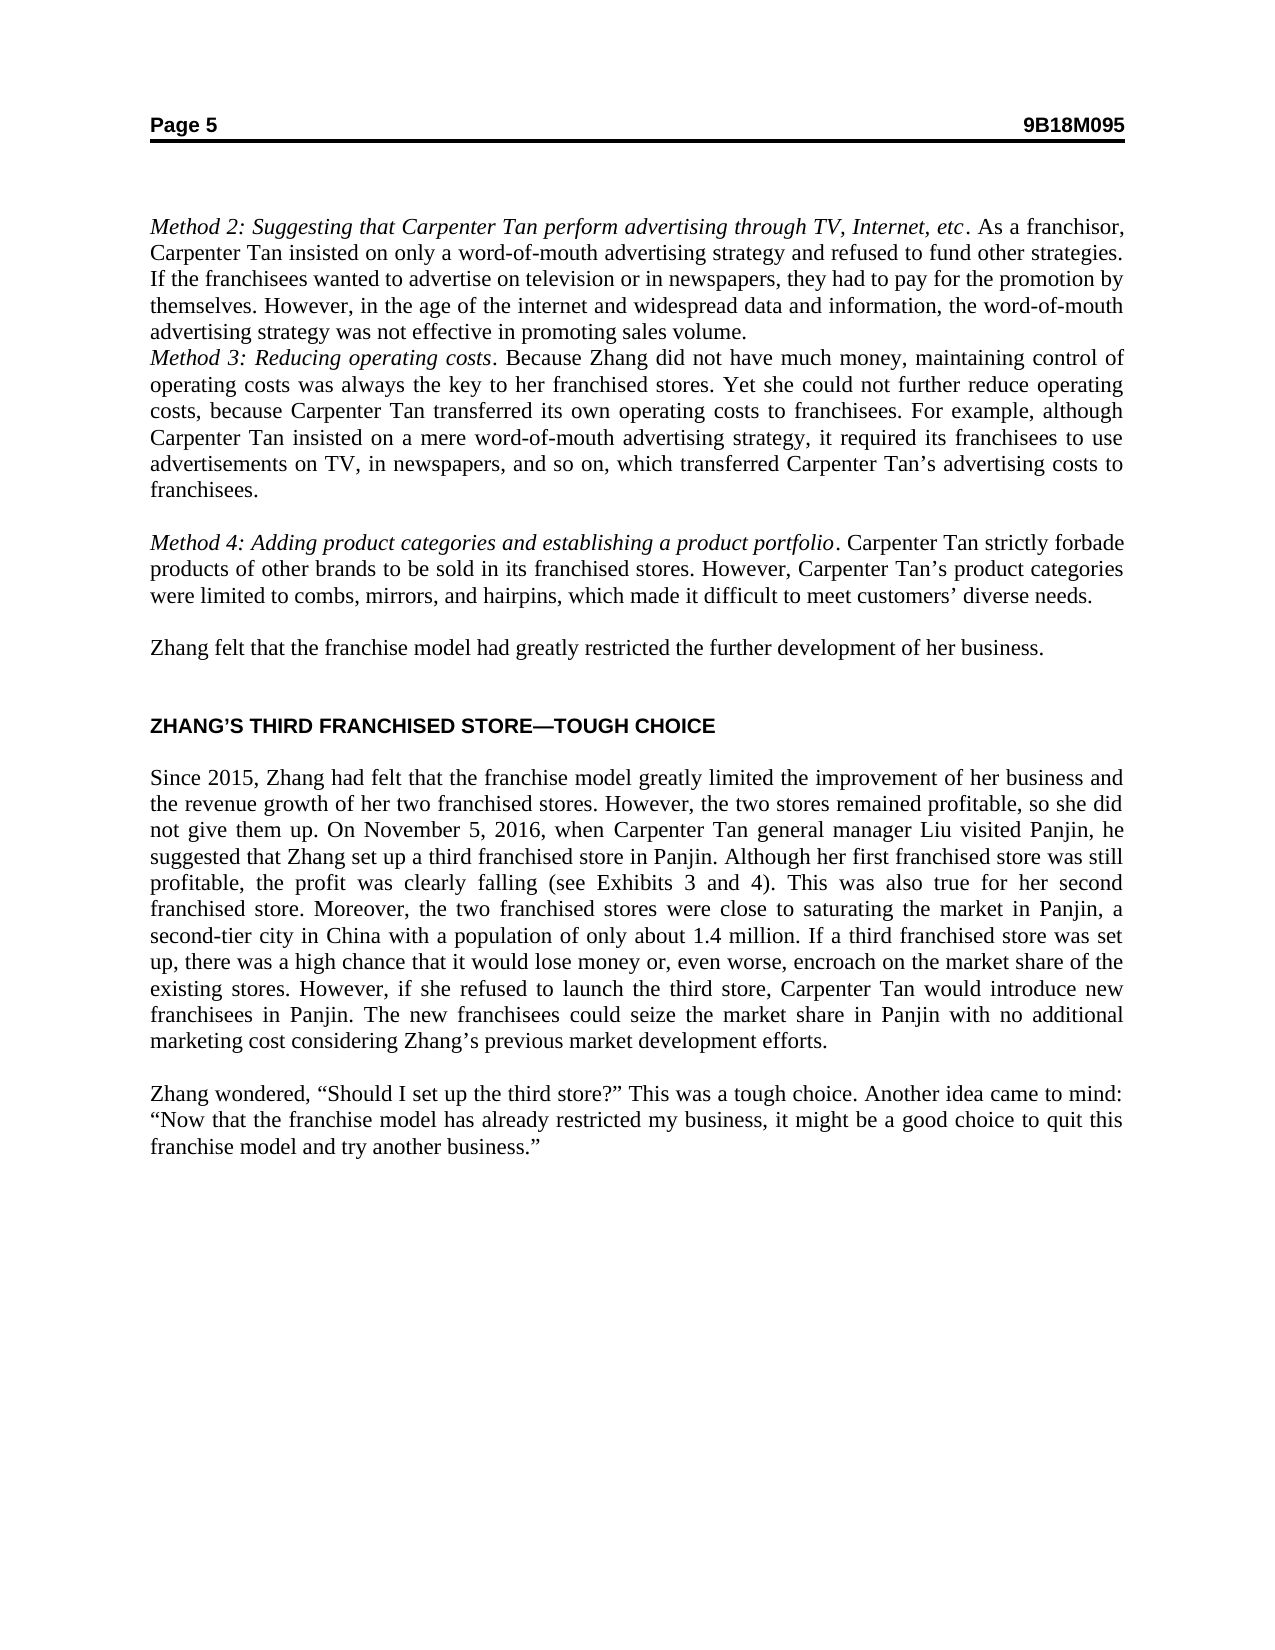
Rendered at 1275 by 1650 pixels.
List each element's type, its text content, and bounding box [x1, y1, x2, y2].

text Method 4: Adding product categories and establishing a product portfolio. Carpenter Tan strictly forbade products of other brands to be sold in its franchised stores. However, Carpenter Tan’s product categories were limited to combs, mirrors, and hairpins, which made it difficult to meet customers’ diverse needs. [150, 529, 1125, 608]
text Zhang felt that the franchise model had greatly restricted the further development of her business. [150, 634, 1125, 661]
text ZHANG’S THIRD FRANCHISED STORE—TOUGH CHOICE [150, 713, 1125, 737]
text Since 2015, Zhang had felt that the franchise model greatly limited the improvement of her business and the revenue growth of her two franchised stores. However, the two stores remained profitable, so she did not give them up. On November 5, 2016, when Carpenter Tan general manager Liu visited Panjin, he suggested that Zhang set up a third franchised store in Panjin. Although her first franchised store was still profitable, the profit was clearly falling (see Exhibits 3 and 4). This was also true for her second franchised store. Moreover, the two franchised stores were close to saturating the market in Panjin, a second-tier city in China with a population of only about 1.4 million. If a third franchised store was set up, there was a high chance that it would lose money or, even worse, encroach on the market share of the existing stores. However, if she refused to launch the third store, Carpenter Tan would introduce new franchisees in Panjin. The new franchisees could seize the market share in Panjin with no additional marketing cost considering Zhang’s previous market development efforts. [150, 764, 1125, 1054]
text Method 2: Suggesting that Carpenter Tan perform advertising through TV, Internet, etc. As a franchisor, Carpenter Tan insisted on only a word-of-mouth advertising strategy and refused to fund other strategies. If the franchisees wanted to advertise on television or in newspapers, they had to pay for the promotion by themselves. However, in the age of the internet and widespread data and information, the word-of-mouth advertising strategy was not effective in promoting sales volume. [150, 213, 1125, 344]
text Method 3: Reducing operating costs. Because Zhang did not have much money, maintaining control of operating costs was always the key to her franchised stores. Yet she could not further reduce operating costs, because Carpenter Tan transferred its own operating costs to franchisees. For example, although Carpenter Tan insisted on a mere word-of-mouth advertising strategy, it required its franchisees to use advertisements on TV, in newspapers, and so on, which transferred Carpenter Tan’s advertising costs to franchisees. [150, 344, 1125, 503]
text Zhang wondered, “Should I set up the third store?” This was a tough choice. Another idea came to mind: “Now that the franchise model has already restricted my business, it might be a good choice to quit this franchise model and try another business.” [150, 1080, 1125, 1159]
